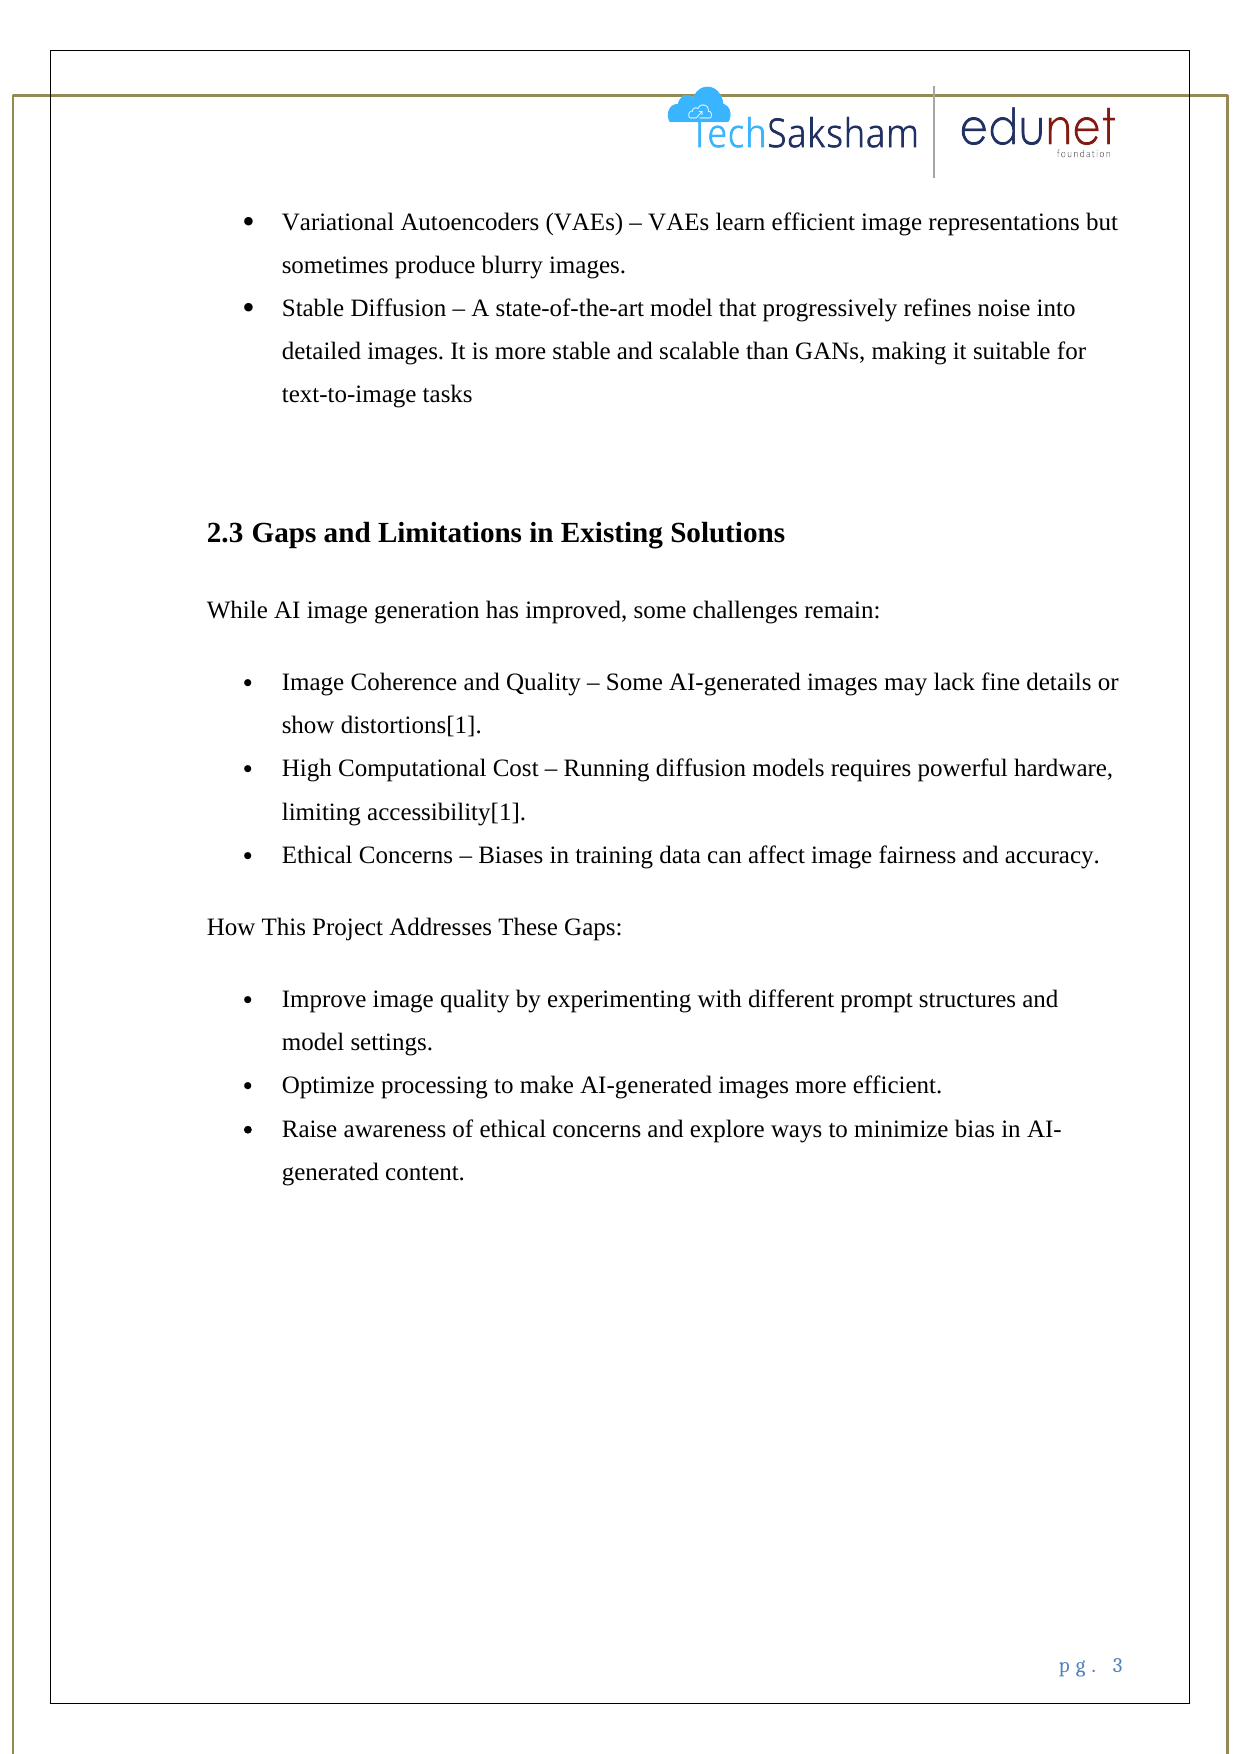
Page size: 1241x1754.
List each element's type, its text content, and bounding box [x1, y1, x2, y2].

list Stable Diffusion – A state-of-the-art model that progressively refines noise into detailed images. It is more stable and scalable than GANs, making it suitable for text-to-image tasks [244, 293, 1122, 408]
list Raise awareness of ethical concerns and explore ways to minimize bias in AI-generated content. [244, 1114, 1122, 1186]
picture [662, 79, 923, 154]
list Image Coherence and Quality – Some AI-generated images may lack fine details or show distortions[1]. [244, 667, 1122, 739]
picture [955, 100, 1122, 164]
text How This Project Addresses These Gaps: [207, 912, 1122, 941]
list Variational Autoencoders (VAEs) – VAEs learn efficient image representations but sometimes produce blurry images. [244, 207, 1122, 279]
list Gaps and Limitations in Existing Solutions [207, 516, 1122, 549]
list Ethical Concerns – Biases in training data can affect image fairness and accuracy. [244, 840, 1122, 868]
list Optimize processing to make AI-generated images more efficient. [244, 1071, 1122, 1099]
list Improve image quality by experimenting with different prompt structures and model settings. [244, 984, 1122, 1056]
text While AI image generation has improved, some challenges remain: [207, 595, 1122, 624]
list High Computational Cost – Running diffusion models requires powerful hardware, limiting accessibility[1]. [244, 753, 1122, 825]
